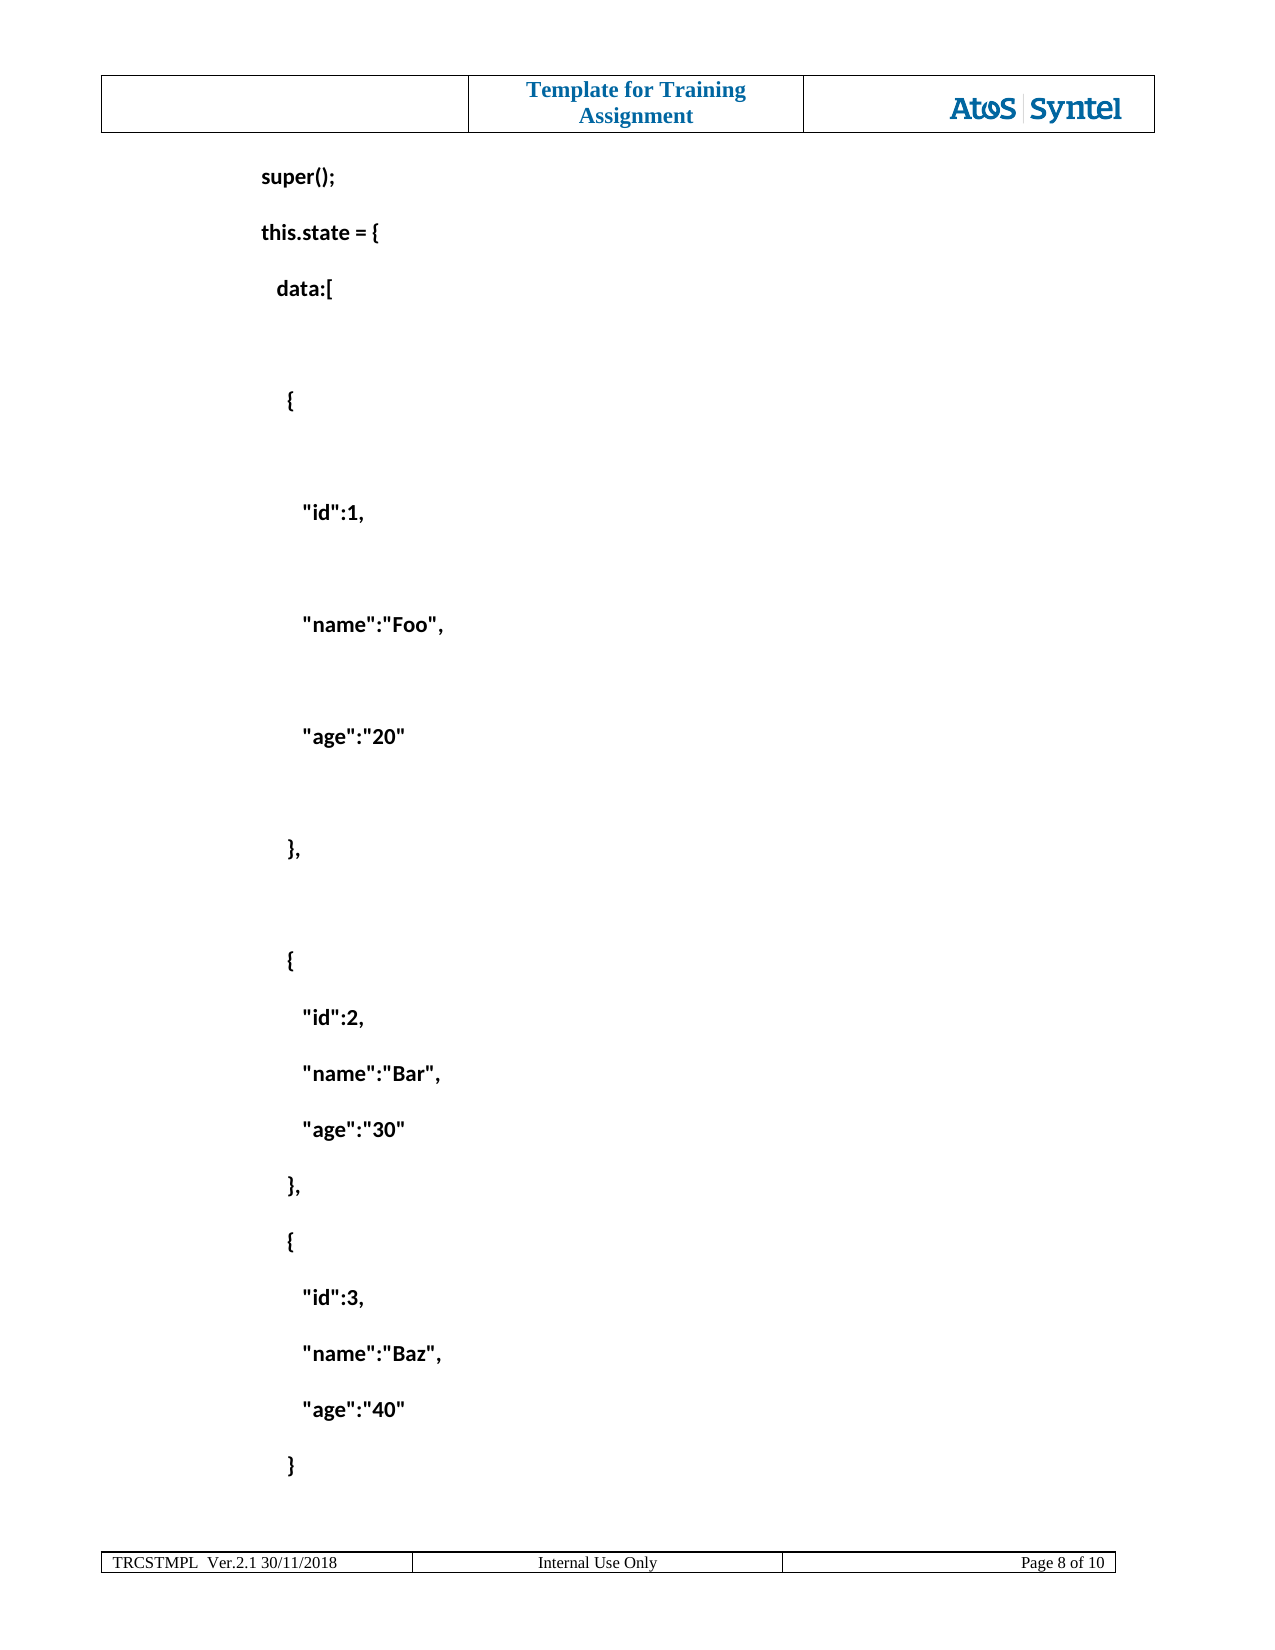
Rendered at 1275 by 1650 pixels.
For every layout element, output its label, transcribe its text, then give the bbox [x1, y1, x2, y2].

text this.state = { [225, 218, 1181, 246]
text "id":1, [225, 498, 1181, 526]
text data:[ [225, 274, 1181, 302]
text "age":"40" [225, 1395, 1181, 1423]
text "name":"Foo", [225, 610, 1181, 638]
text super(); [225, 162, 1181, 190]
text "age":"30" [225, 1115, 1181, 1143]
text { [225, 386, 1181, 414]
text { [225, 947, 1181, 975]
text "id":2, [225, 1003, 1181, 1031]
text } [225, 1451, 1181, 1479]
text "name":"Baz", [225, 1339, 1181, 1367]
picture [927, 76, 1144, 133]
text }, [225, 1171, 1181, 1199]
text { [225, 1227, 1181, 1255]
text "name":"Bar", [225, 1059, 1181, 1087]
text "id":3, [225, 1283, 1181, 1311]
text }, [225, 834, 1181, 863]
text "age":"20" [225, 722, 1181, 751]
